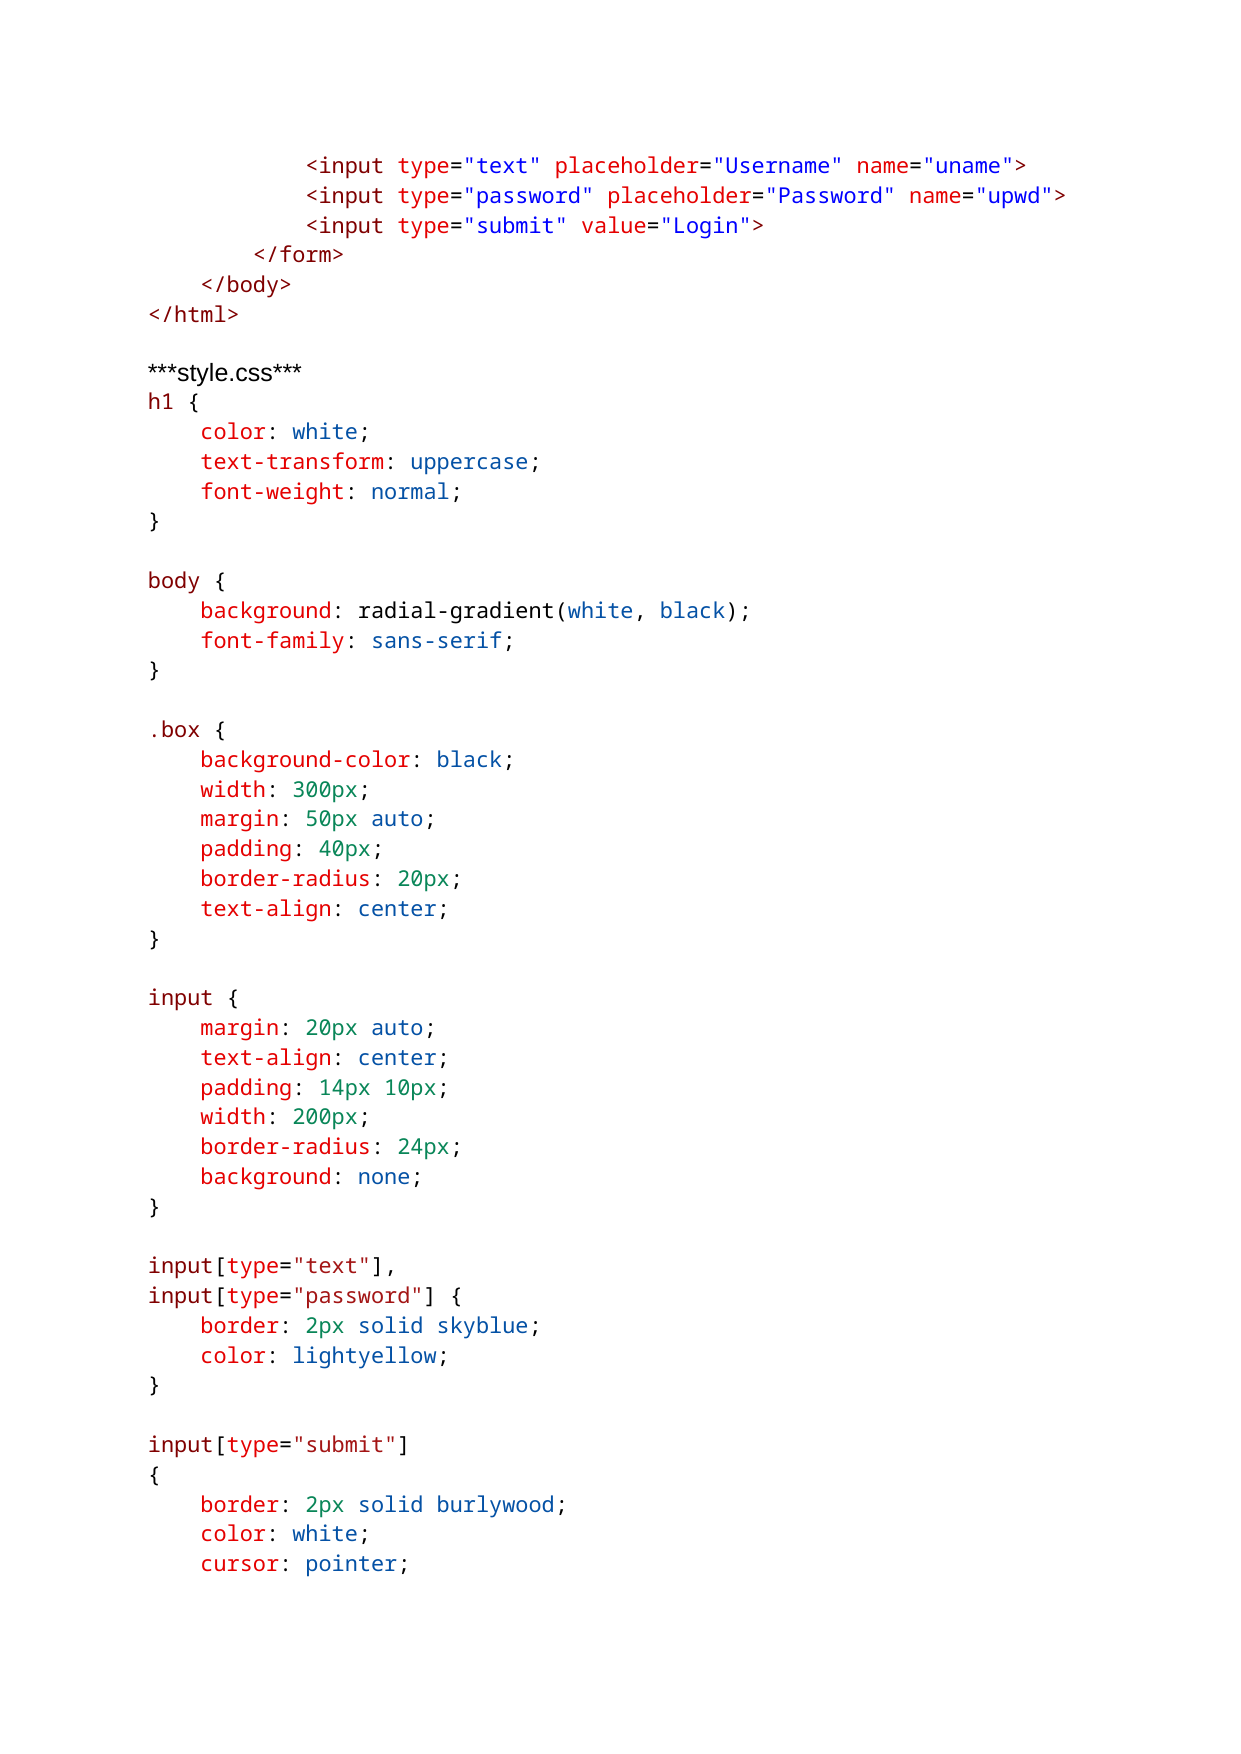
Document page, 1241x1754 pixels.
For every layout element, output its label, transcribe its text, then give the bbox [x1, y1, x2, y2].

text input[type="text"], [148, 1250, 1090, 1280]
text body { [148, 565, 1090, 595]
text background-color: black; [148, 744, 1090, 773]
text color: white; [148, 416, 1090, 446]
text } [148, 1369, 1090, 1399]
text input[type="submit"] [148, 1429, 1090, 1459]
text </html> [148, 299, 1090, 329]
text <input type="password" placeholder="Password" name="upwd"> [148, 180, 1090, 209]
text text-align: center; [148, 893, 1090, 922]
text width: 200px; [148, 1101, 1090, 1131]
text .box { [148, 714, 1090, 744]
text { [148, 1459, 1090, 1488]
text border-radius: 24px; [148, 1131, 1090, 1161]
text input[type="password"] { [148, 1280, 1090, 1310]
text </body> [148, 269, 1090, 299]
text margin: 20px auto; [148, 1012, 1090, 1042]
text font-family: sans-serif; [148, 624, 1090, 654]
text border-radius: 20px; [148, 863, 1090, 893]
text text-align: center; [148, 1042, 1090, 1071]
text } [148, 1191, 1090, 1220]
text border: 2px solid skyblue; [148, 1310, 1090, 1339]
text padding: 40px; [148, 833, 1090, 863]
text <input type="submit" value="Login"> [148, 209, 1090, 239]
text border: 2px solid burlywood; [148, 1488, 1090, 1518]
text } [148, 505, 1090, 535]
text } [148, 922, 1090, 952]
text color: white; [148, 1518, 1090, 1548]
text color: lightyellow; [148, 1339, 1090, 1369]
text background: radial-gradient(white, black); [148, 595, 1090, 624]
text ***style.css*** [148, 357, 1090, 386]
text input { [148, 982, 1090, 1012]
text </form> [148, 239, 1090, 269]
text margin: 50px auto; [148, 803, 1090, 833]
text text-transform: uppercase; [148, 446, 1090, 476]
text cursor: pointer; [148, 1548, 1090, 1578]
text h1 { [148, 386, 1090, 416]
text font-weight: normal; [148, 476, 1090, 505]
text width: 300px; [148, 773, 1090, 803]
text <input type="text" placeholder="Username" name="uname"> [148, 150, 1090, 180]
text } [148, 654, 1090, 684]
text background: none; [148, 1161, 1090, 1191]
text padding: 14px 10px; [148, 1071, 1090, 1101]
